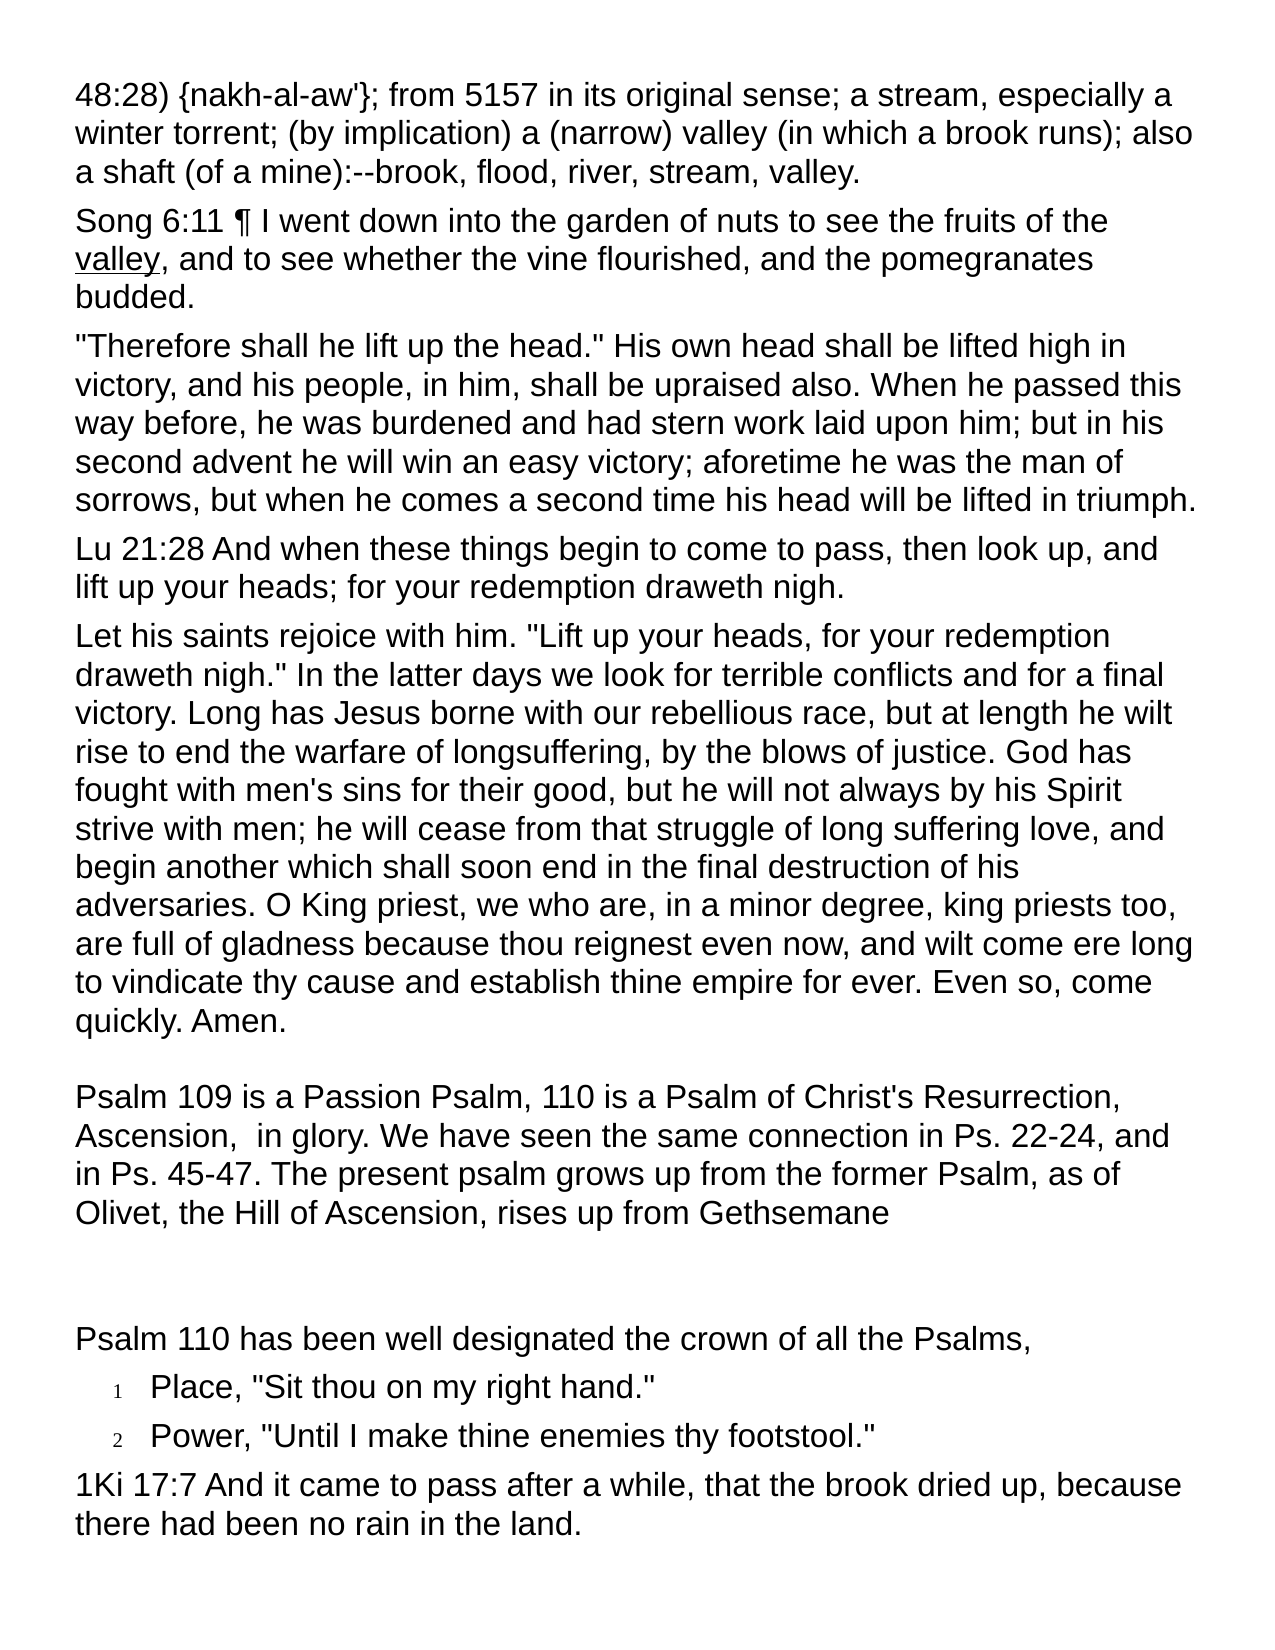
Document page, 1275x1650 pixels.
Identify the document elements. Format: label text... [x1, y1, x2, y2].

text Psalm 109 is a Passion Psalm, 110 is a Psalm of Christ's Resurrection, Ascension, in glory. We have seen the same connection in Ps. 22-24, and in Ps. 45-47. The present psalm grows up from the former Psalm, as of Olivet, the Hill of Ascension, rises up from Gethsemane [75, 1078, 1200, 1231]
text Lu 21:28 And when these things begin to come to pass, then look up, and lift up your heads; for your redemption draweth nigh. [75, 529, 1200, 606]
text Let his saints rejoice with him. "Lift up your heads, for your redemption draweth nigh." In the latter days we look for terrible conflicts and for a final victory. Long has Jesus borne with our rebellious race, but at length he wilt rise to end the warfare of longsuffering, by the blows of justice. God has fought with men's sins for their good, but he will not always by his Spirit strive with men; he will cease from that struggle of long suffering love, and begin another which shall soon end in the final destruction of his adversaries. O King priest, we who are, in a minor degree, king priests too, are full of gladness because thou reignest even now, and wilt come ere long to vindicate thy cause and establish thine empire for ever. Even so, come quickly. Amen. [75, 616, 1200, 1039]
text Psalm 110 has been well designated the crown of all the Psalms, [75, 1319, 1200, 1357]
text "Therefore shall he lift up the head." His own head shall be lifted high in victory, and his people, in him, shall be upraised also. When he passed this way before, he was burdened and had stern work laid upon him; but in his second advent he will win an easy victory; aforetime he was the man of sorrows, but when he comes a second time his head will be lifted in triumph. [75, 326, 1200, 519]
text 1Ki 17:7 And it came to pass after a while, that the brook dried up, because there had been no rain in the land. [75, 1465, 1200, 1542]
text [75, 75, 1200, 190]
text Song 6:11 ¶ I went down into the garden of nuts to see the fruits of the valley, and to see whether the vine flourished, and the pomegranates budded. [75, 201, 1200, 316]
list Place, "Sit thou on my right hand." [112, 1367, 1200, 1406]
list Power, "Until I make thine enemies thy footstool." [112, 1416, 1200, 1455]
